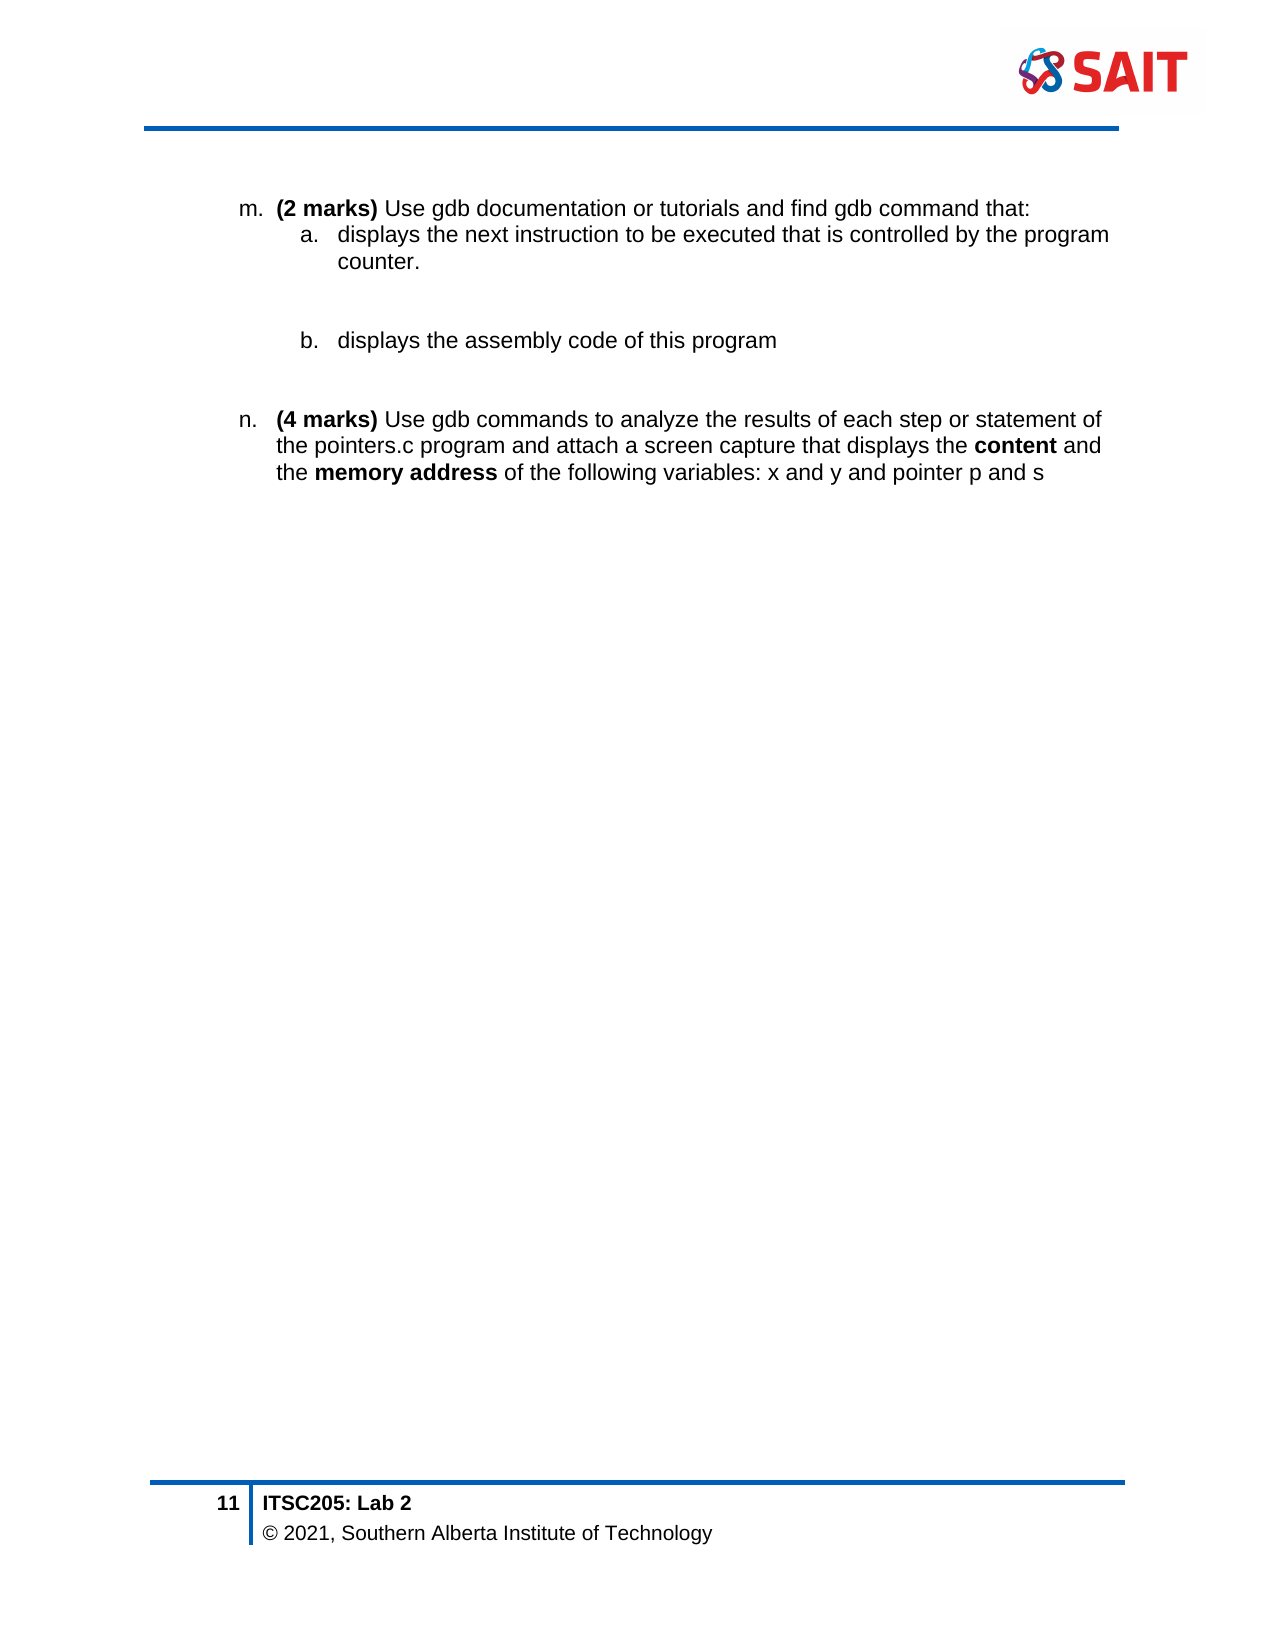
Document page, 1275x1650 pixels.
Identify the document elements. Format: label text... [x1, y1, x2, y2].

picture [999, 28, 1207, 114]
list displays the assembly code of this program [300, 327, 1125, 353]
list (2 marks) Use gdb documentation or tutorials and find gdb command that: [238, 195, 1125, 221]
list (4 marks) Use gdb commands to analyze the results of each step or statement of the pointers.c program and attach a screen capture that displays the content and the memory address of the following variables: x and y and pointer p and s [238, 406, 1125, 485]
list displays the next instruction to be executed that is controlled by the program counter. [300, 221, 1125, 274]
